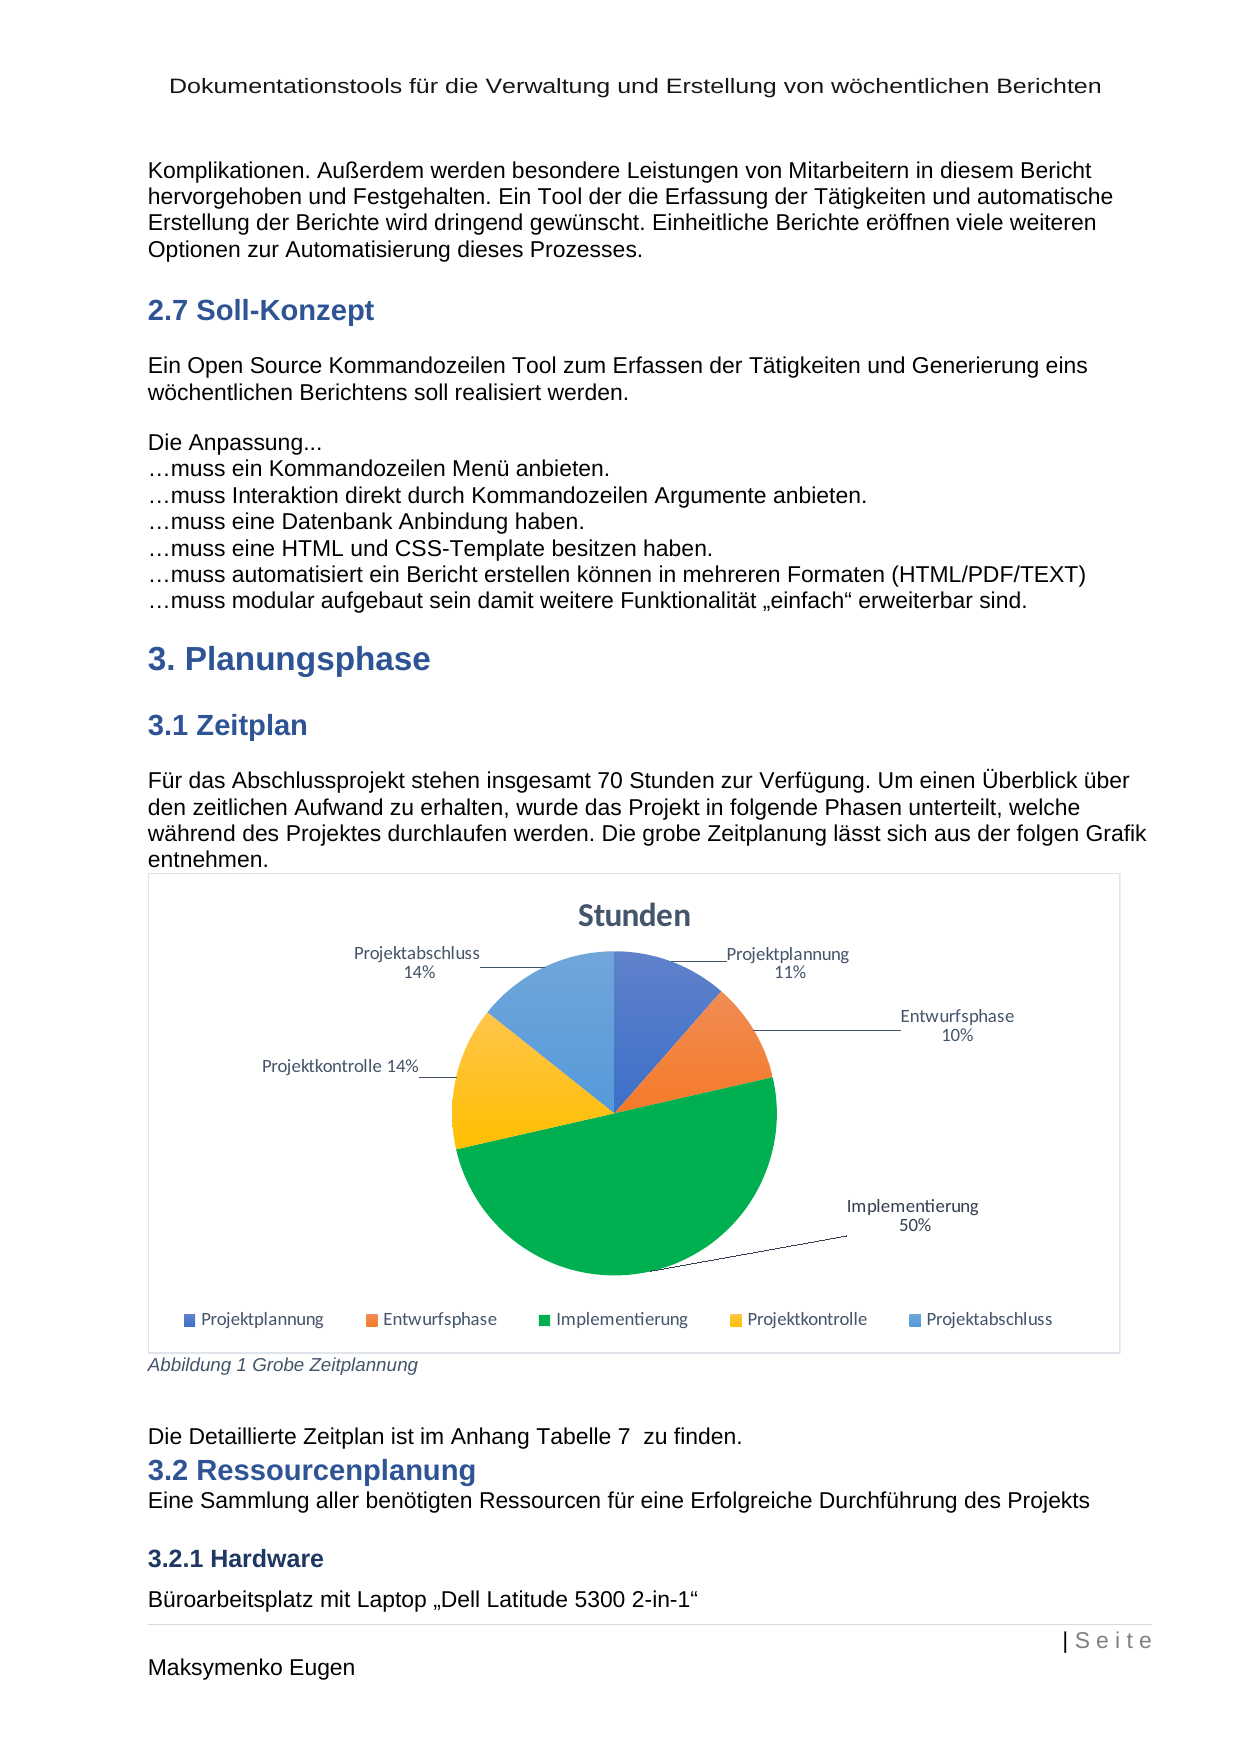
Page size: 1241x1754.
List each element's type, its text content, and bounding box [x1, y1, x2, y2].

text Für das Abschlussprojekt stehen insgesamt 70 Stunden zur Verfügung. Um einen Überblick über den zeitlichen Aufwand zu erhalten, wurde das Projekt in folgende Phasen unterteilt, welche während des Projektes durchlaufen werden. Die grobe Zeitplanung lässt sich aus der folgen Grafik entnehmen. [148, 767, 1152, 873]
text …muss automatisiert ein Bericht erstellen können in mehreren Formaten (HTML/PDF/TEXT) [148, 561, 1152, 587]
subtitle 3.2.1 Hardware [148, 1544, 1152, 1572]
subtitle 2.7 Soll-Konzept [148, 292, 1152, 326]
text …muss eine HTML und CSS-Template besitzen haben. [148, 534, 1152, 561]
text …muss eine Datenbank Anbindung haben. [148, 508, 1152, 534]
text Die Detaillierte Zeitplan ist im Anhang Table 7 Dataillierte Zeitplannung zu finden. [148, 1423, 1152, 1449]
subtitle 3. Planungsphase [148, 638, 1152, 677]
text Abbildung 1 Grobe Zeitplannung [148, 1354, 1152, 1376]
text Büroarbeitsplatz mit Laptop „Dell Latitude 5300 2-in-1“ [148, 1586, 1152, 1612]
text …muss ein Kommandozeilen Menü anbieten. [148, 455, 1152, 482]
text …muss Interaktion direkt durch Kommandozeilen Argumente anbieten. [148, 482, 1152, 508]
subtitle 3.2 Ressourcenplanung [148, 1453, 1152, 1487]
text Eine Sammlung aller benötigten Ressourcen für eine Erfolgreiche Durchführung des Projekts [148, 1487, 1152, 1513]
text Ein Open Source Kommandozeilen Tool zum Erfassen der Tätigkeiten und Generierung eins wöchentlichen Berichtens soll realisiert werden. [148, 352, 1152, 405]
text …muss modular aufgebaut sein damit weitere Funktionalität „einfach“ erweiterbar sind. [148, 587, 1152, 613]
text Die Anpassung... [148, 429, 1152, 455]
subtitle 3.1 Zeitplan [148, 707, 1152, 741]
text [148, 157, 1152, 262]
